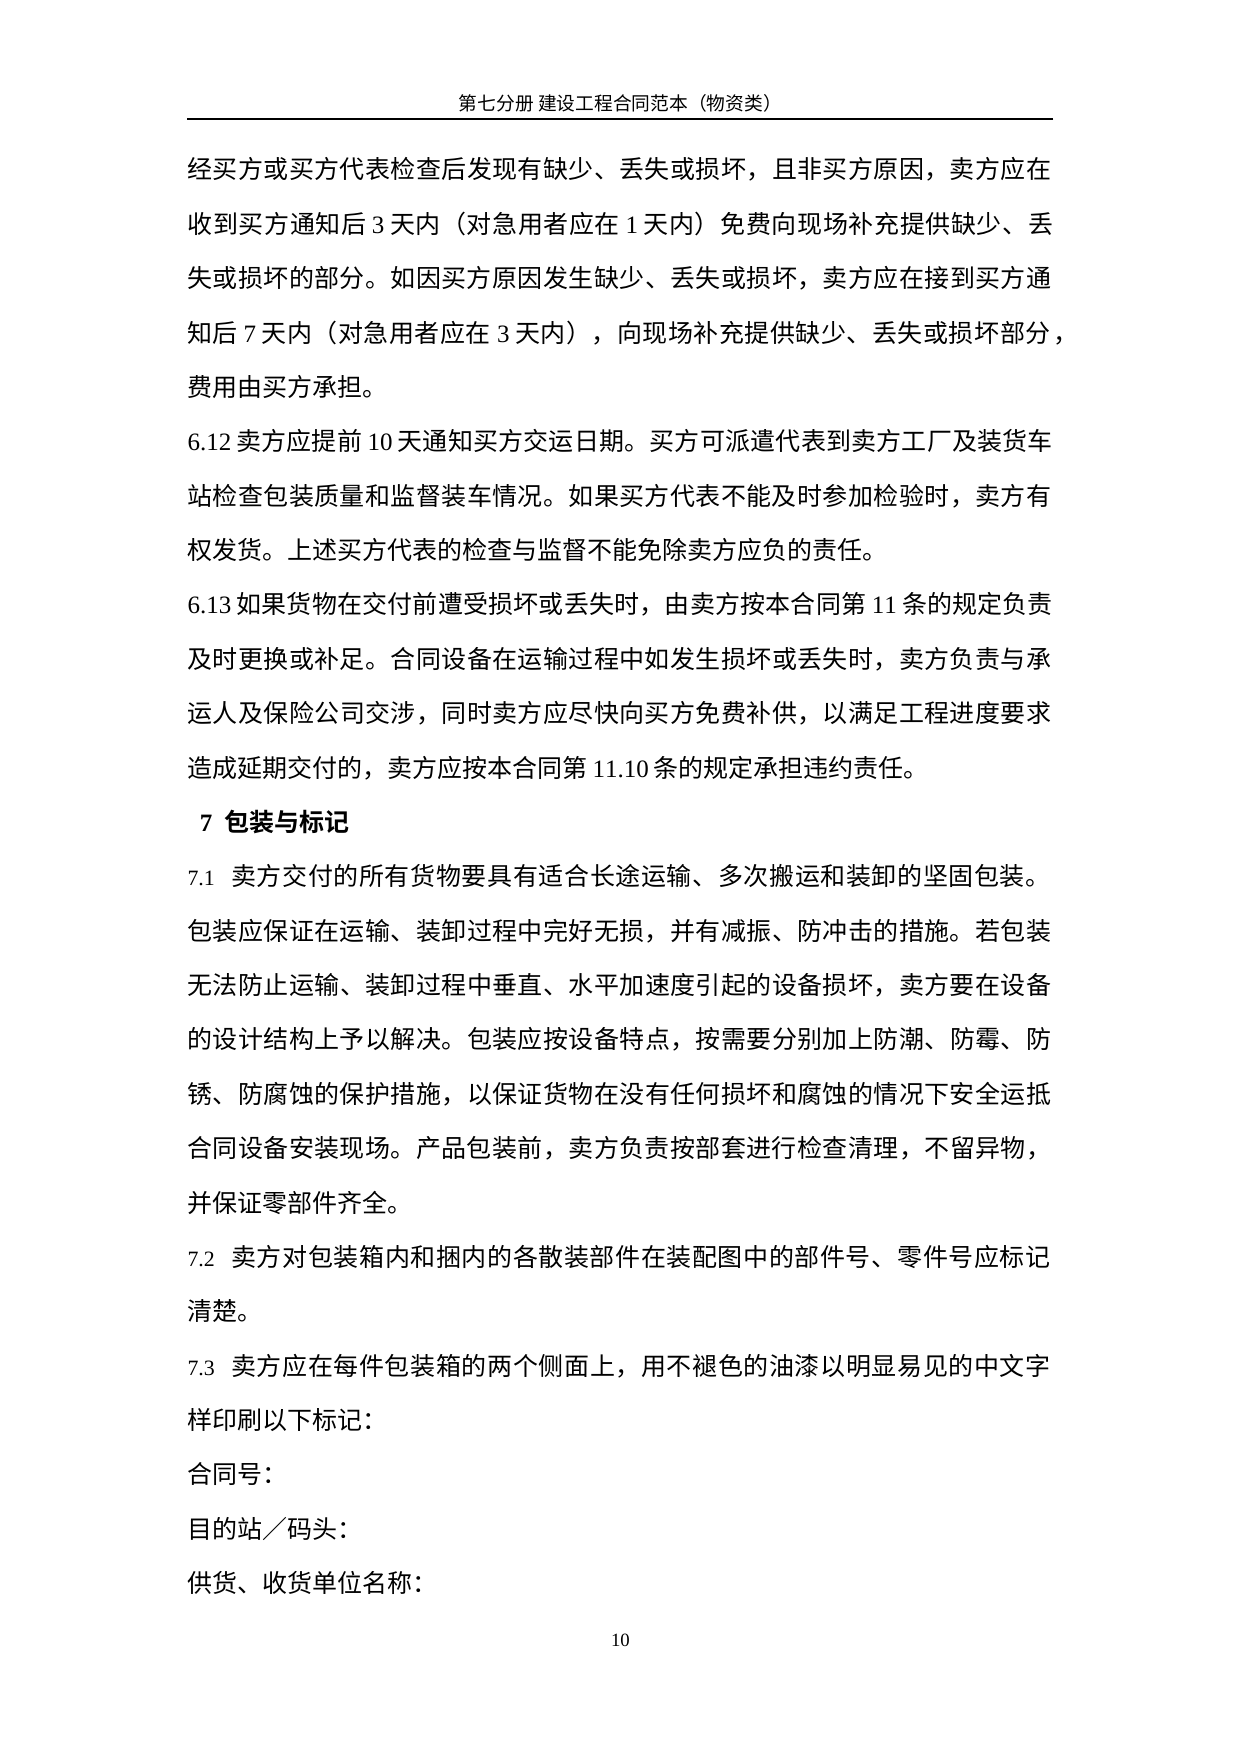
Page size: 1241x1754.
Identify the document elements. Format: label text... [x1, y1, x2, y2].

text 7 包装与标记 [187, 802, 1053, 839]
text 供货、收货单位名称： [187, 1564, 1053, 1600]
text 合同号： [187, 1455, 1053, 1491]
list 卖方应在每件包装箱的两个侧面上，用不褪色的油漆以明显易见的中文字样印刷以下标记： [187, 1346, 1053, 1437]
text 6.12卖方应提前10天通知买方交运日期。买方可派遣代表到卖方工厂及装货车站检查包装质量和监督装车情况。如果买方代表不能及时参加检验时，卖方有权发货。上述买方代表的检查与监督不能免除卖方应负的责任。 [187, 422, 1053, 567]
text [187, 150, 1053, 404]
list 卖方对包装箱内和捆内的各散装部件在装配图中的部件号、零件号应标记清楚。 [187, 1237, 1053, 1328]
text 6.13如果货物在交付前遭受损坏或丢失时，由卖方按本合同第11条的规定负责及时更换或补足。合同设备在运输过程中如发生损坏或丢失时，卖方负责与承运人及保险公司交涉，同时卖方应尽快向买方免费补供，以满足工程进度要求。造成延期交付的，卖方应按本合同第11.10条的规定承担违约责任。 [187, 585, 1053, 784]
text 目的站／码头： [187, 1509, 1053, 1546]
list 卖方交付的所有货物要具有适合长途运输、多次搬运和装卸的坚固包装。包装应保证在运输、装卸过程中完好无损，并有减振、防冲击的措施。若包装无法防止运输、装卸过程中垂直、水平加速度引起的设备损坏，卖方要在设备的设计结构上予以解决。包装应按设备特点，按需要分别加上防潮、防霉、防锈、防腐蚀的保护措施，以保证货物在没有任何损坏和腐蚀的情况下安全运抵合同设备安装现场。产品包装前，卖方负责按部套进行检查清理，不留异物，并保证零部件齐全。 [187, 857, 1053, 1219]
